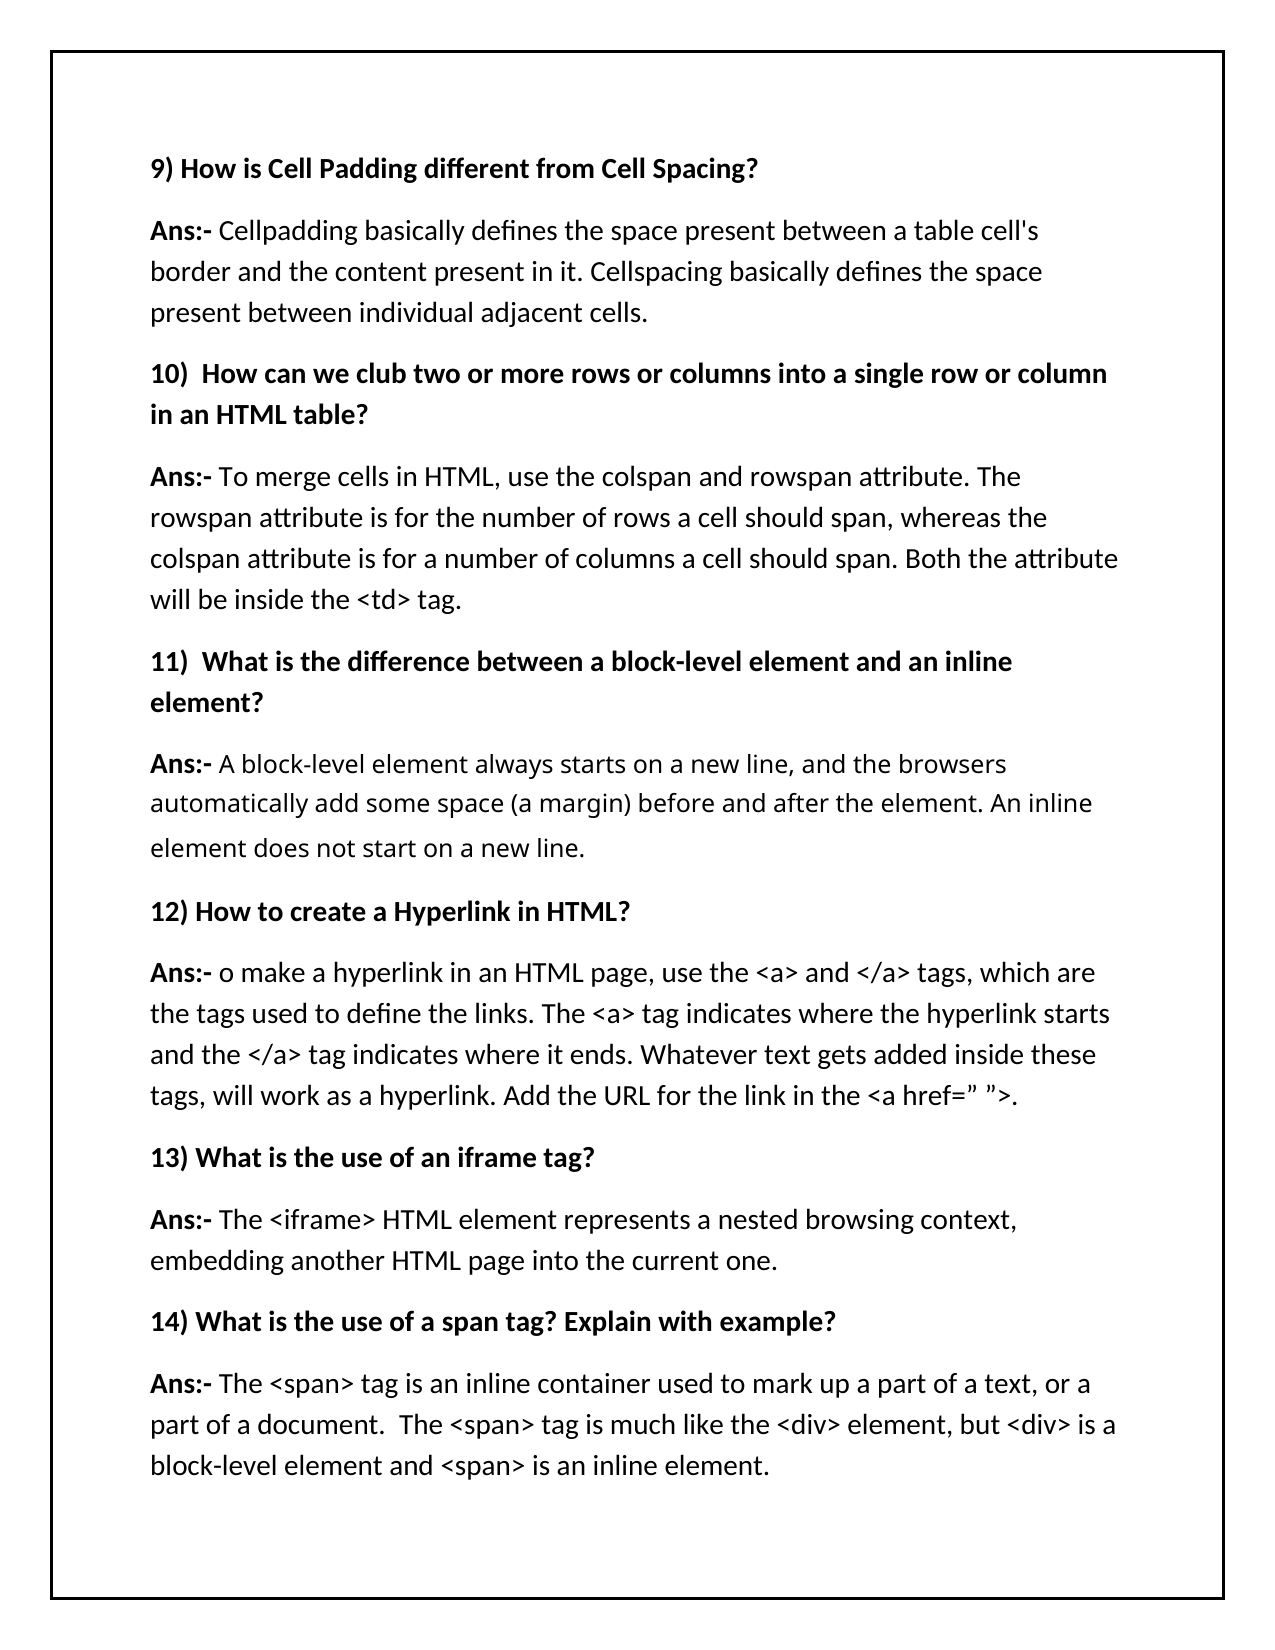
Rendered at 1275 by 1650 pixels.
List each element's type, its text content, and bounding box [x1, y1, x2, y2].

text Ans:- The <iframe> HTML element represents a nested browsing context, embedding another HTML page into the current one. [150, 1201, 1125, 1277]
text Ans:- Cellpadding basically defines the space present between a table cell's border and the content present in it. Cellspacing basically defines the space present between individual adjacent cells. [150, 212, 1125, 329]
text 10) How can we club two or more rows or columns into a single row or column in an HTML table? [150, 355, 1125, 432]
text Ans:- To merge cells in HTML, use the colspan and rowspan attribute. The rowspan attribute is for the number of rows a cell should span, whereas the colspan attribute is for a number of columns a cell should span. Both the attribute will be inside the <td> tag. [150, 458, 1125, 617]
text 12) How to create a Hyperlink in HTML? [150, 893, 1125, 928]
text Ans:- o make a hyperlink in an HTML page, use the <a> and </a> tags, which are the tags used to define the links. The <a> tag indicates where the hyperlink starts and the </a> tag indicates where it ends. Whatever text gets added inside these tags, will work as a hyperlink. Add the URL for the link in the <a href=” ”>. [150, 954, 1125, 1113]
text 9) How is Cell Padding different from Cell Spacing? [150, 150, 1125, 186]
text 13) What is the use of an iframe tag? [150, 1139, 1125, 1174]
text Ans:- A block-level element always starts on a new line, and the browsers automatically add some space (a margin) before and after the element. An inline element does not start on a new line. [150, 745, 1125, 866]
text 11) What is the difference between a block-level element and an inline element? [150, 643, 1125, 719]
text 14) What is the use of a span tag? Explain with example? [150, 1303, 1125, 1339]
text Ans:- The <span> tag is an inline container used to mark up a part of a text, or a part of a document. The <span> tag is much like the <div> element, but <div> is a block-level element and <span> is an inline element. [150, 1365, 1125, 1483]
